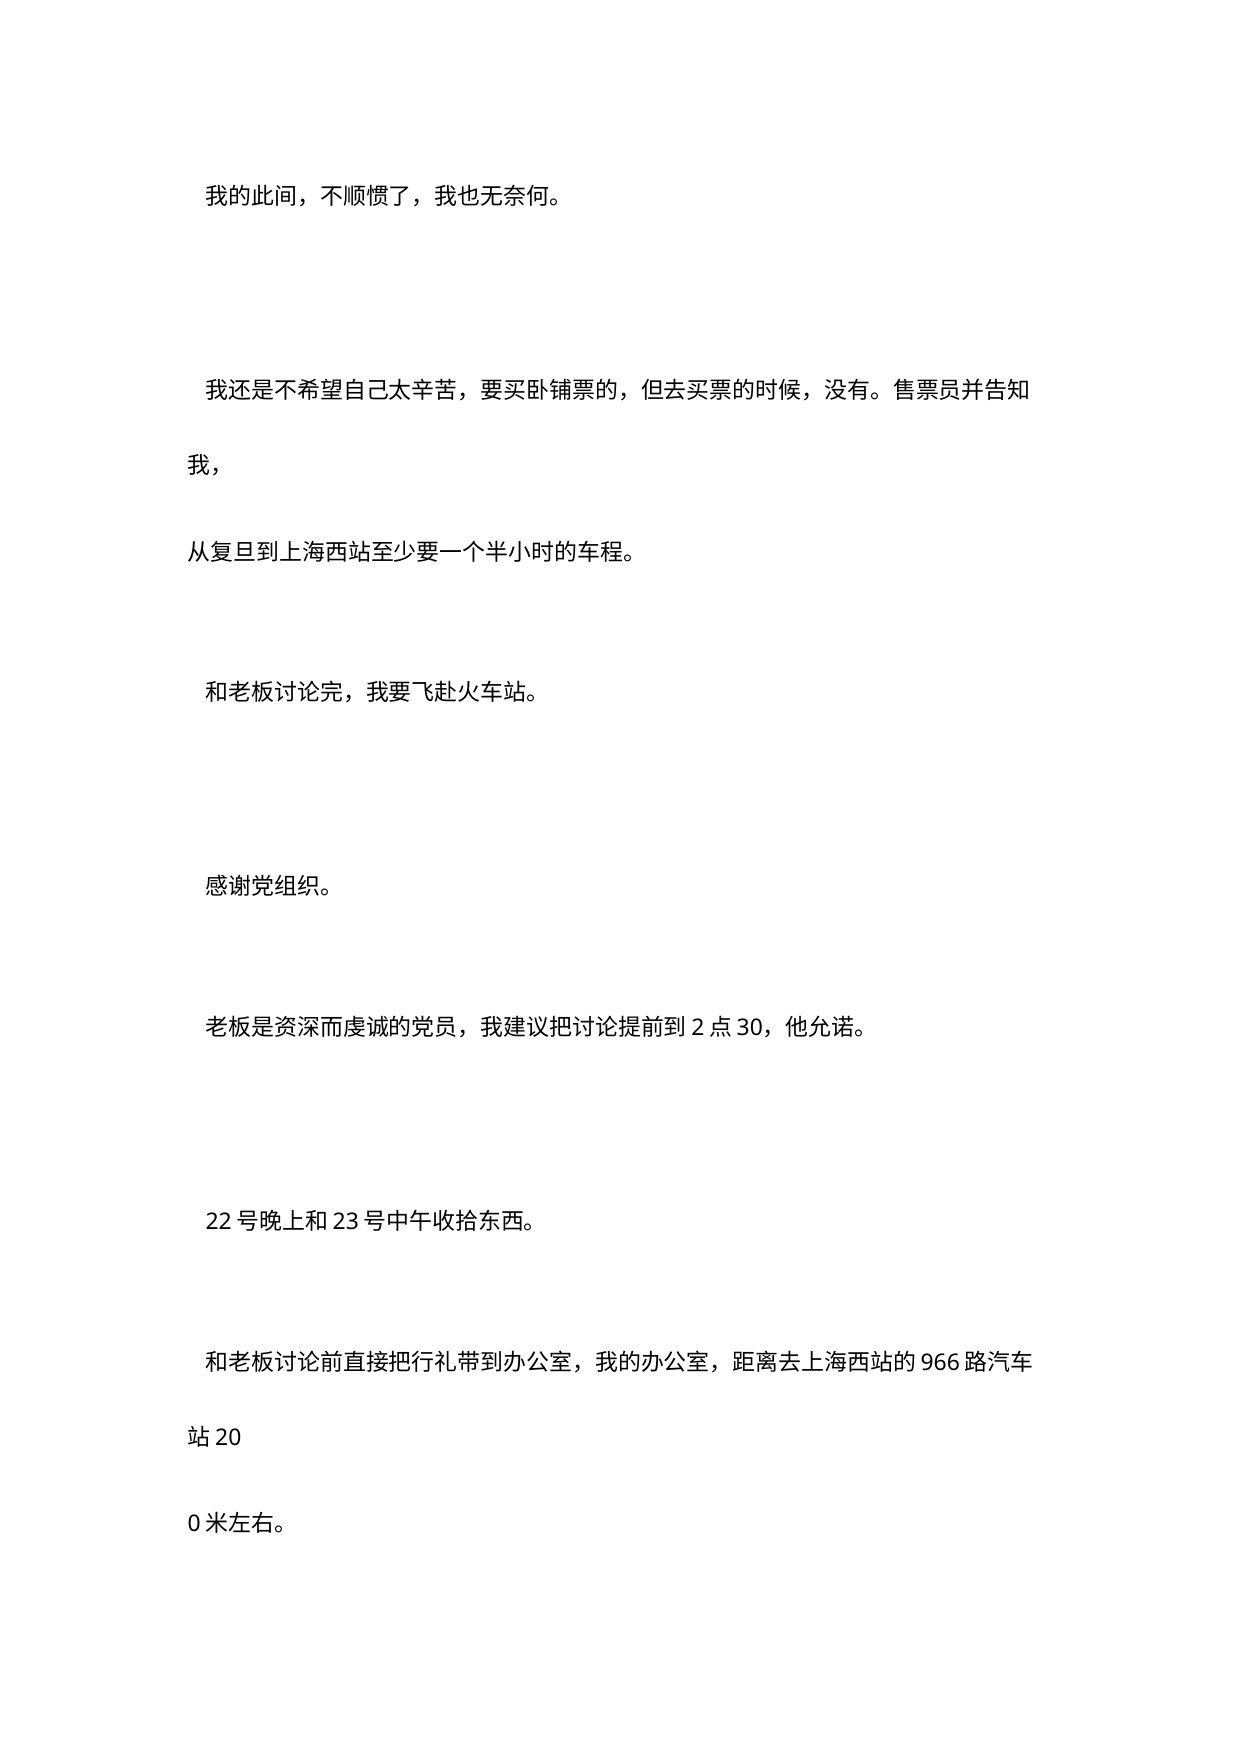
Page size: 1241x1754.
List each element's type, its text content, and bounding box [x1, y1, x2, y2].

text 和老板讨论前直接把行礼带到办公室，我的办公室，距离去上海西站的966路汽车站20 [187, 1328, 1053, 1467]
text 我还是不希望自己太辛苦，要买卧铺票的，但去买票的时候，没有。售票员并告知我， [187, 356, 1053, 496]
text 我的此间，不顺惯了，我也无奈何。 [187, 162, 1053, 227]
text 0米左右。 [187, 1489, 1053, 1554]
text 从复旦到上海西站至少要一个半小时的车程。 [187, 518, 1053, 583]
text 和老板讨论完，我要飞赴火车站。 [187, 658, 1053, 723]
text 22号晚上和23号中午收拾东西。 [187, 1187, 1053, 1252]
text 老板是资深而虔诚的党员，我建议把讨论提前到2点30，他允诺。 [187, 993, 1053, 1058]
text 感谢党组织。 [187, 852, 1053, 917]
